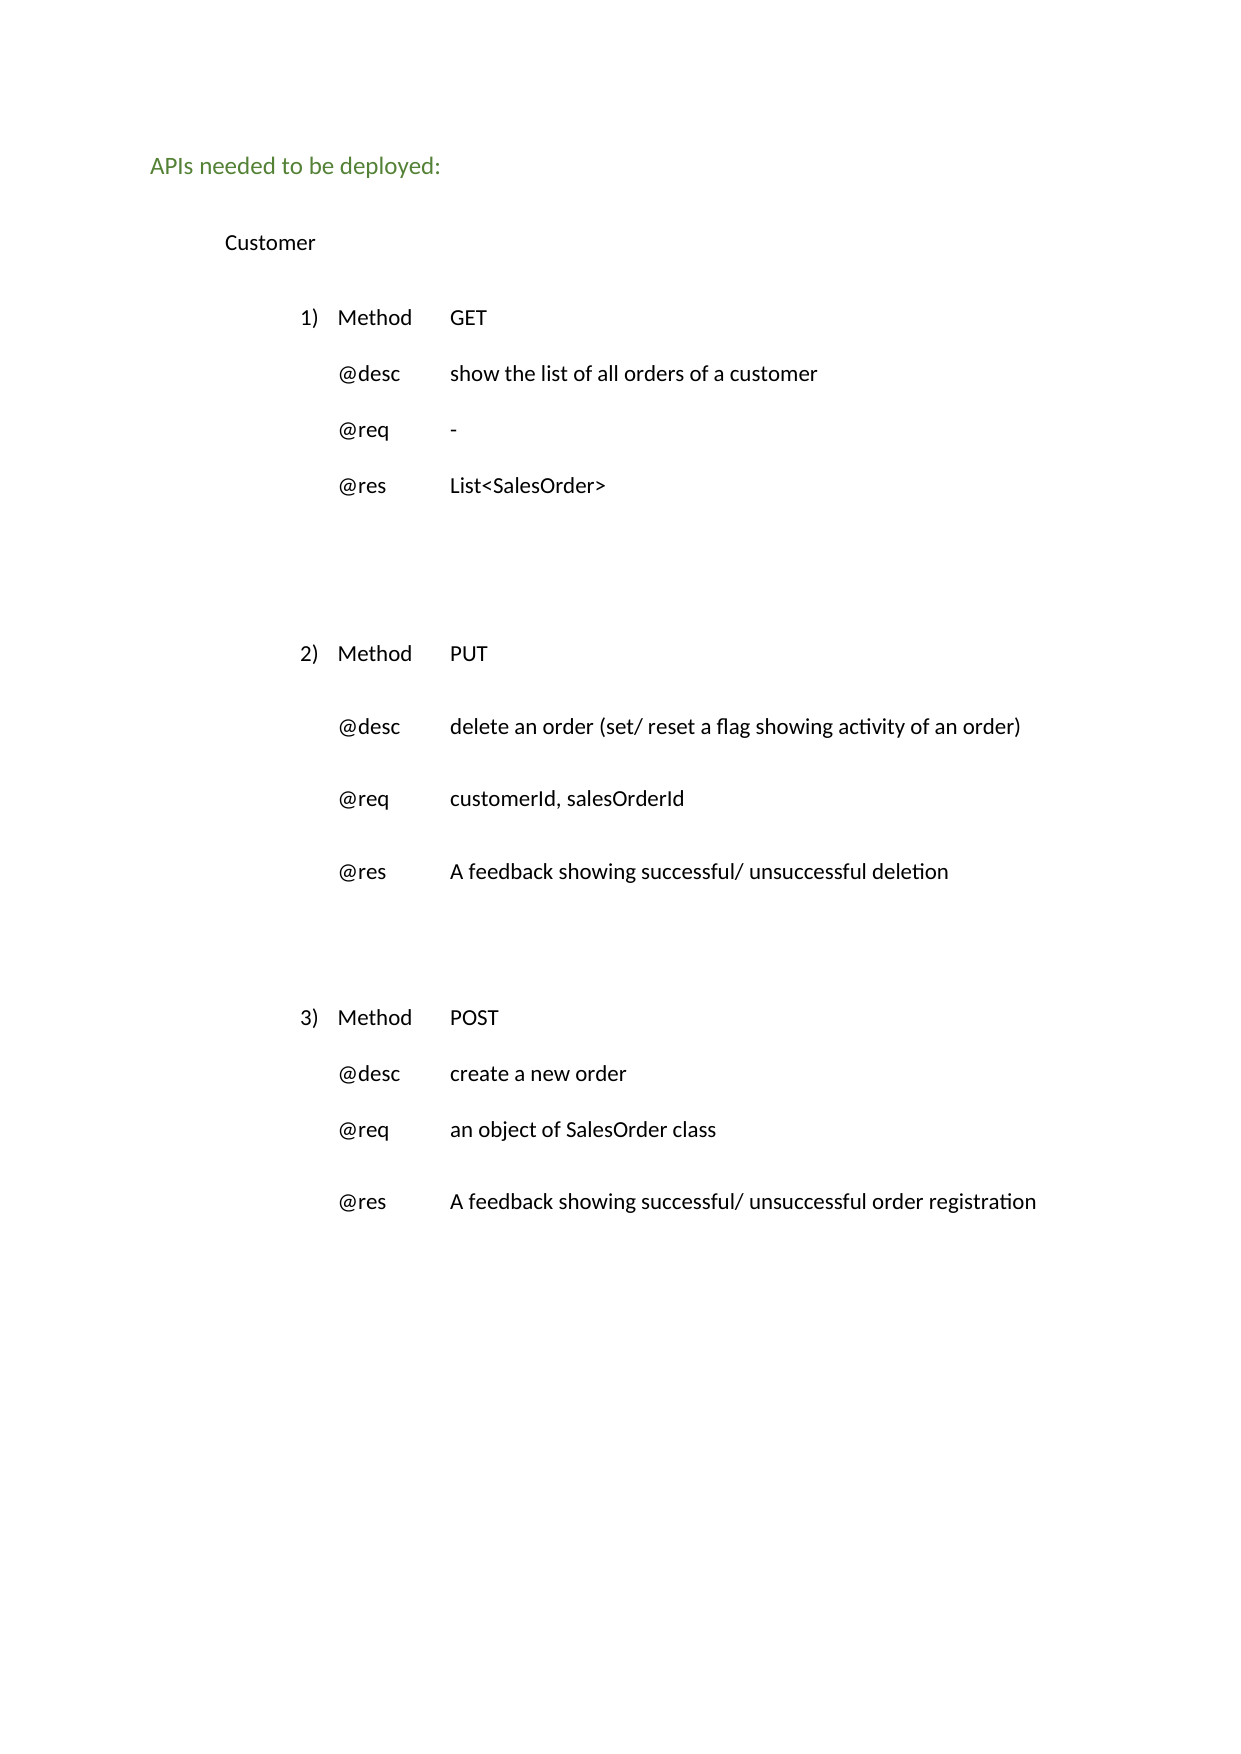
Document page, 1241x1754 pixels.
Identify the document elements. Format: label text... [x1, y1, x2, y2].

list Method GET [300, 303, 1090, 331]
list @desc show the list of all orders of a customer [337, 359, 1090, 387]
text APIs needed to be deployed: [150, 150, 1090, 181]
text Customer [150, 228, 1090, 256]
list Method POST [300, 1003, 1090, 1031]
list @desc create a new order [337, 1059, 1090, 1087]
text @res A feedback showing successful/ unsuccessful deletion [337, 857, 1090, 885]
list @req an object of SalesOrder class [337, 1115, 1090, 1143]
list @req - [337, 415, 1090, 443]
list @res List<SalesOrder> [337, 471, 1090, 499]
list Method PUT [300, 639, 1090, 667]
text @req customerId, salesOrderId [337, 784, 1090, 813]
text @res A feedback showing successful/ unsuccessful order registration [337, 1187, 1090, 1216]
text @desc delete an order (set/ reset a flag showing activity of an order) [337, 712, 1090, 740]
